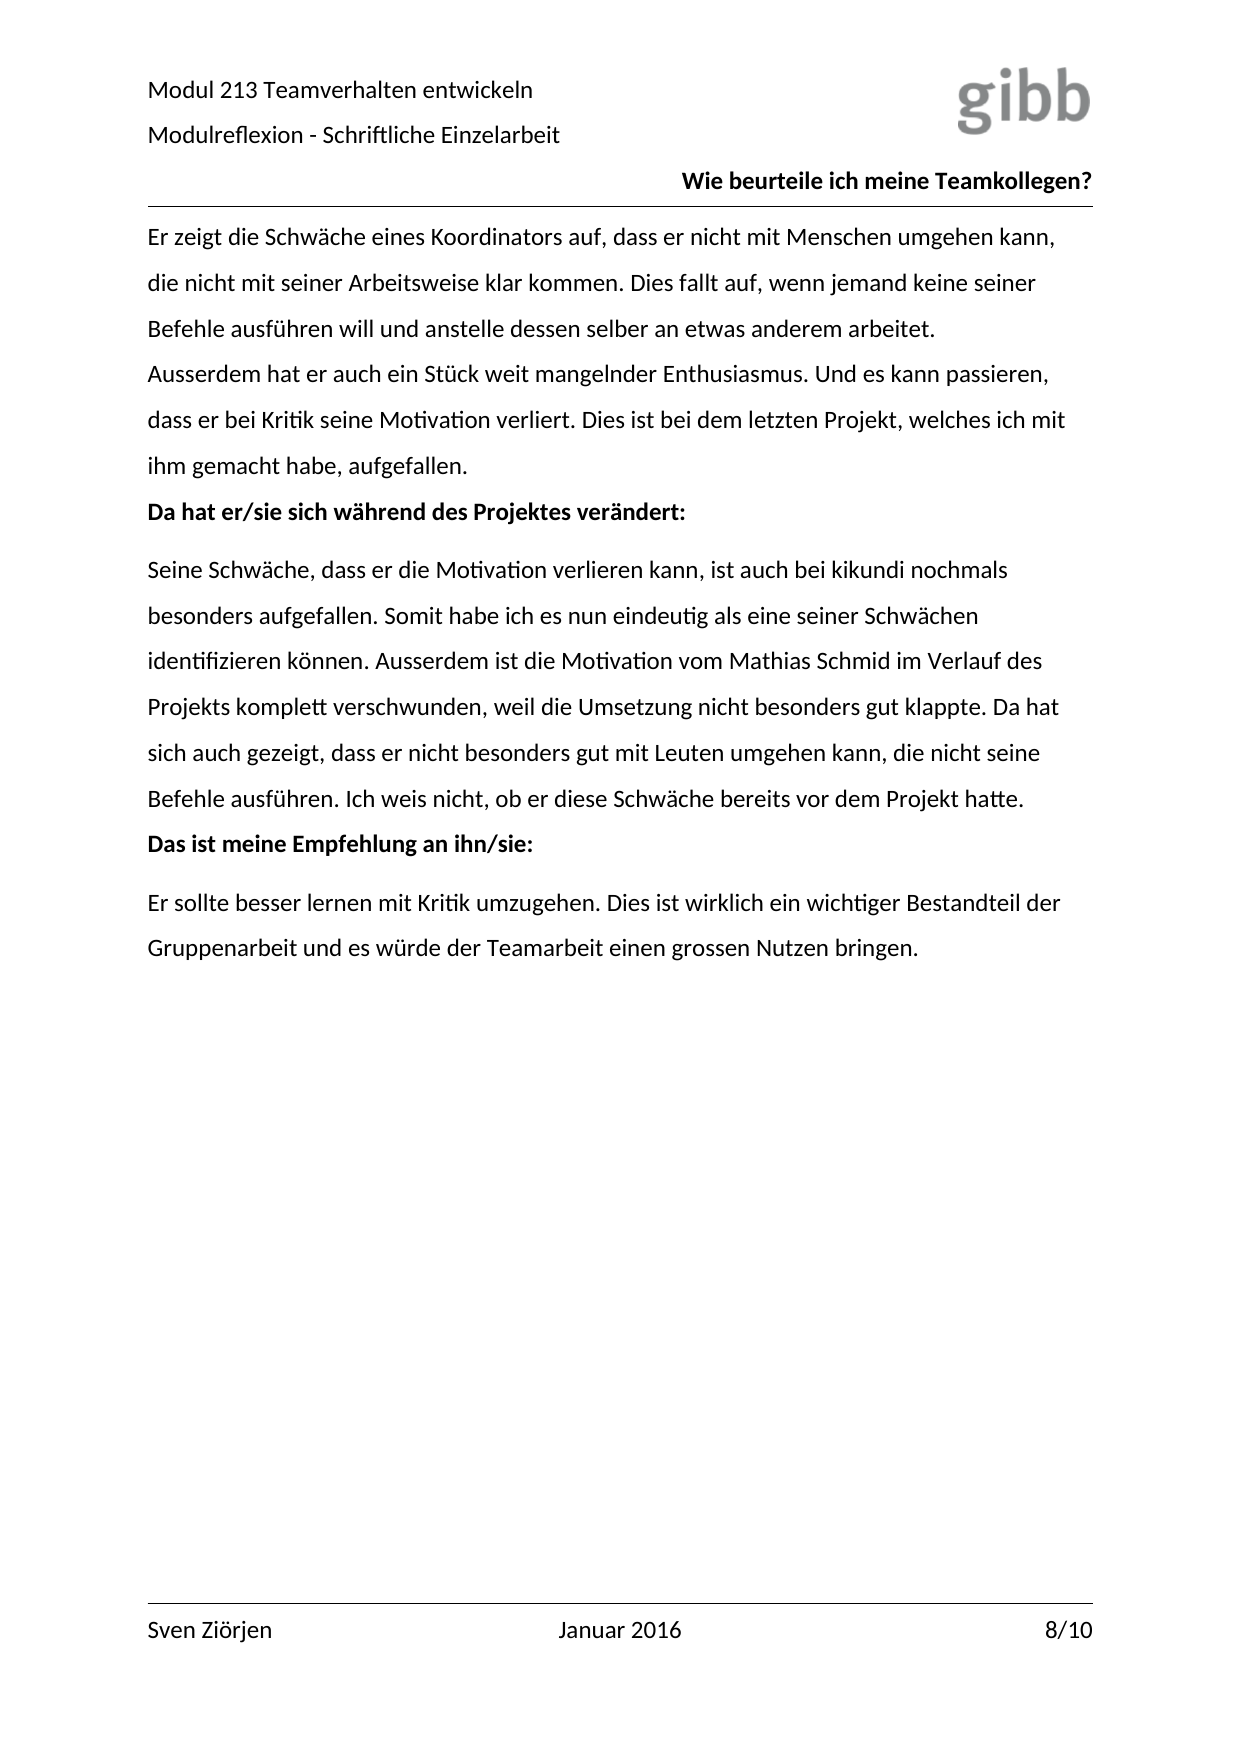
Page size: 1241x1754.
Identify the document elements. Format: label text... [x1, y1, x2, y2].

text Da hat er/sie sich während des Projektes verändert: [147, 496, 1093, 526]
text Seine Schwäche, dass er die Motivation verlieren kann, ist auch bei kikundi nochmals besonders aufgefallen. Somit habe ich es nun eindeutig als eine seiner Schwächen identifizieren können. Ausserdem ist die Motivation vom Mathias Schmid im Verlauf des Projekts komplett verschwunden, weil die Umsetzung nicht besonders gut klappte. Da hat sich auch gezeigt, dass er nicht besonders gut mit Leuten umgehen kann, die nicht seine Befehle ausführen. Ich weis nicht, ob er diese Schwäche bereits vor dem Projekt hatte. [147, 554, 1093, 813]
picture [955, 65, 1093, 138]
text Er zeigt die Schwäche eines Koordinators auf, dass er nicht mit Menschen umgehen kann, die nicht mit seiner Arbeitsweise klar kommen. Dies fallt auf, wenn jemand keine seiner Befehle ausführen will und anstelle dessen selber an etwas anderem arbeitet. [147, 221, 1093, 343]
text Das ist meine Empfehlung an ihn/sie: [147, 828, 1093, 859]
text Ausserdem hat er auch ein Stück weit mangelnder Enthusiasmus. Und es kann passieren, dass er bei Kritik seine Motivation verliert. Dies ist bei dem letzten Projekt, welches ich mit ihm gemacht habe, aufgefallen. [147, 359, 1093, 481]
text Er sollte besser lernen mit Kritik umzugehen. Dies ist wirklich ein wichtiger Bestandteil der Gruppenarbeit und es würde der Teamarbeit einen grossen Nutzen bringen. [147, 887, 1093, 963]
